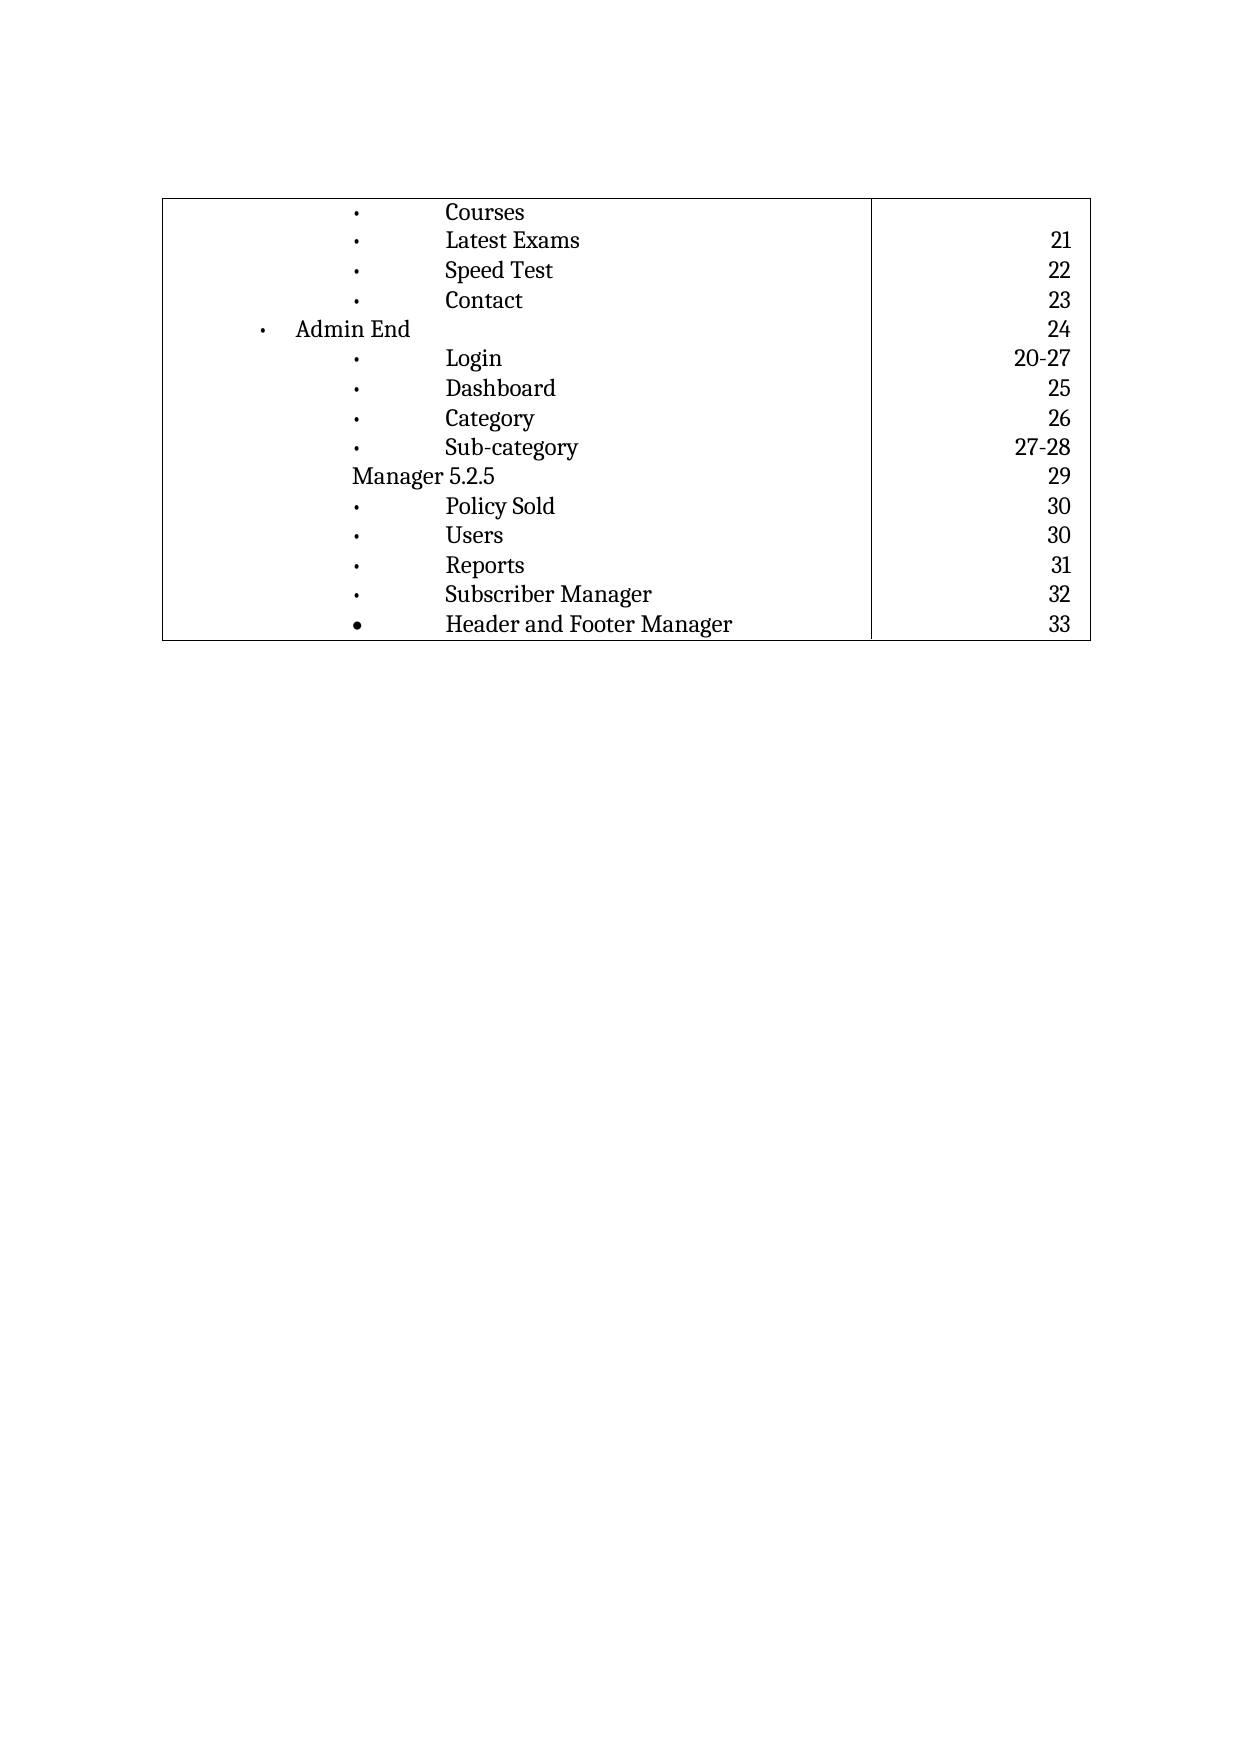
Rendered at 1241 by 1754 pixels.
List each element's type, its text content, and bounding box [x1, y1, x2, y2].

table_cell 31 [872, 552, 1090, 581]
table_cell 30 [872, 493, 1090, 522]
table_cell 30 [872, 522, 1090, 552]
table_cell 29 [872, 463, 1090, 492]
table_cell 25 [872, 374, 1090, 404]
table_cell Contact [163, 286, 871, 316]
table_cell Category [163, 404, 871, 433]
table_cell 26 [872, 404, 1090, 433]
table_cell 32 [872, 581, 1090, 610]
table_cell Admin End [163, 316, 871, 345]
table_cell Subscriber Manager [163, 581, 871, 610]
table_cell 22 [872, 257, 1090, 286]
table_cell Header and Footer Manager [163, 610, 871, 639]
table_cell 20-27 [872, 345, 1090, 374]
table_cell 33 [872, 610, 1090, 639]
table_cell 24 [872, 316, 1090, 345]
table_cell Manager 5.2.5 [163, 463, 871, 492]
table_cell Speed Test [163, 257, 871, 286]
table_cell Login [163, 345, 871, 374]
table_cell Dashboard [163, 374, 871, 404]
table_header 21 [872, 199, 1090, 257]
table_cell 27-28 [872, 434, 1090, 463]
table_cell Policy Sold [163, 493, 871, 522]
table_cell Sub-category [163, 434, 871, 463]
table_cell Reports [163, 552, 871, 581]
table_cell Users [163, 522, 871, 552]
table_cell 23 [872, 286, 1090, 316]
table_header Courses Latest Exams [163, 199, 871, 257]
